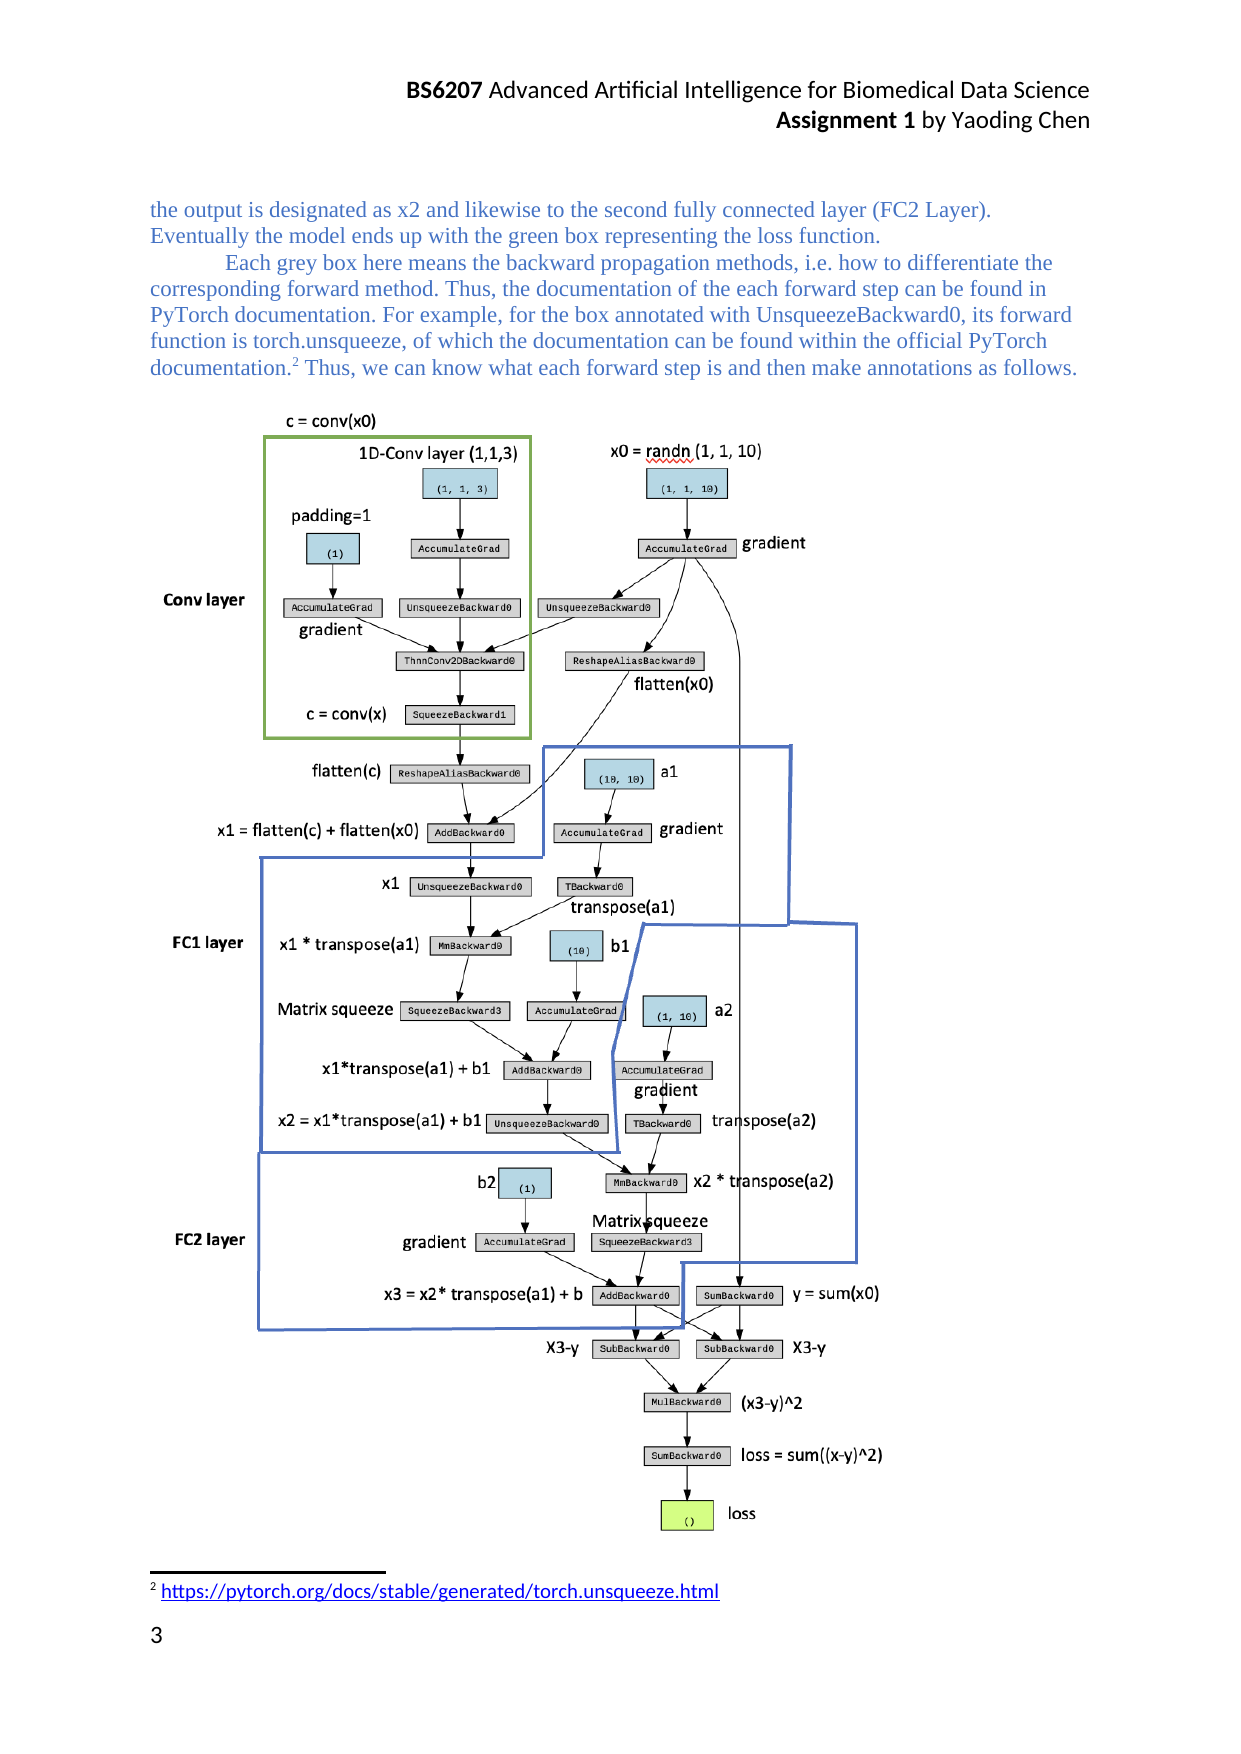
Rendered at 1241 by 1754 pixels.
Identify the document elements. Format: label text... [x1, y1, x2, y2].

text Each grey box here means the backward propagation methods, i.e. how to differentiate the corresponding forward method. Thus, the documentation of the each forward step can be found in PyTorch documentation. For example, for the box annotated with UnsqueezeBackward0, its forward function is torch.unsqueeze, of which the documentation can be found within the official PyTorch documentation. Thus, we can know what each forward step is and then make annotations as follows. [150, 248, 1090, 380]
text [150, 196, 1090, 248]
picture [150, 406, 890, 1541]
